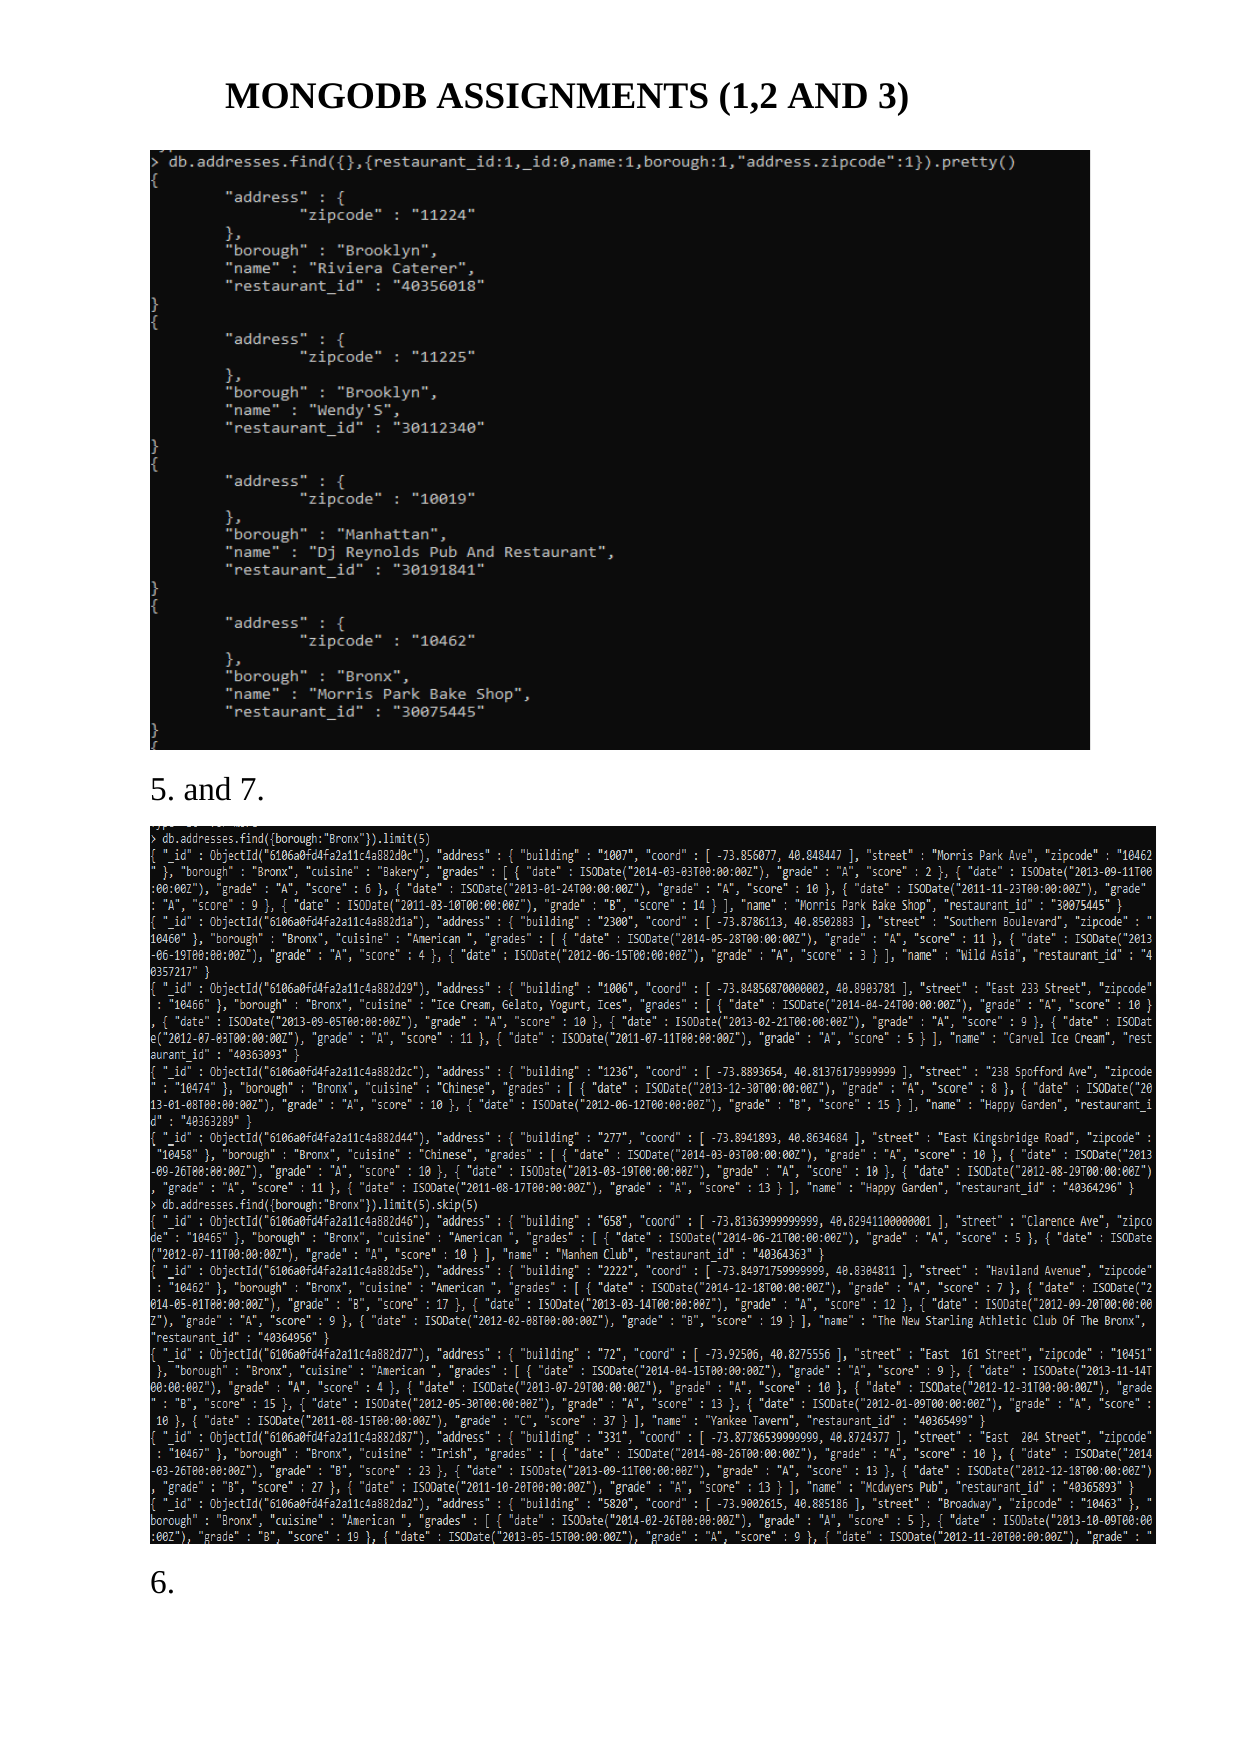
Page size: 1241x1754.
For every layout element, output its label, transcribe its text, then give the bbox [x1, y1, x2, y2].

text 6. [150, 1562, 1090, 1600]
picture [150, 826, 1157, 1544]
text 5. and 7. [150, 769, 1090, 807]
picture [150, 150, 1091, 750]
